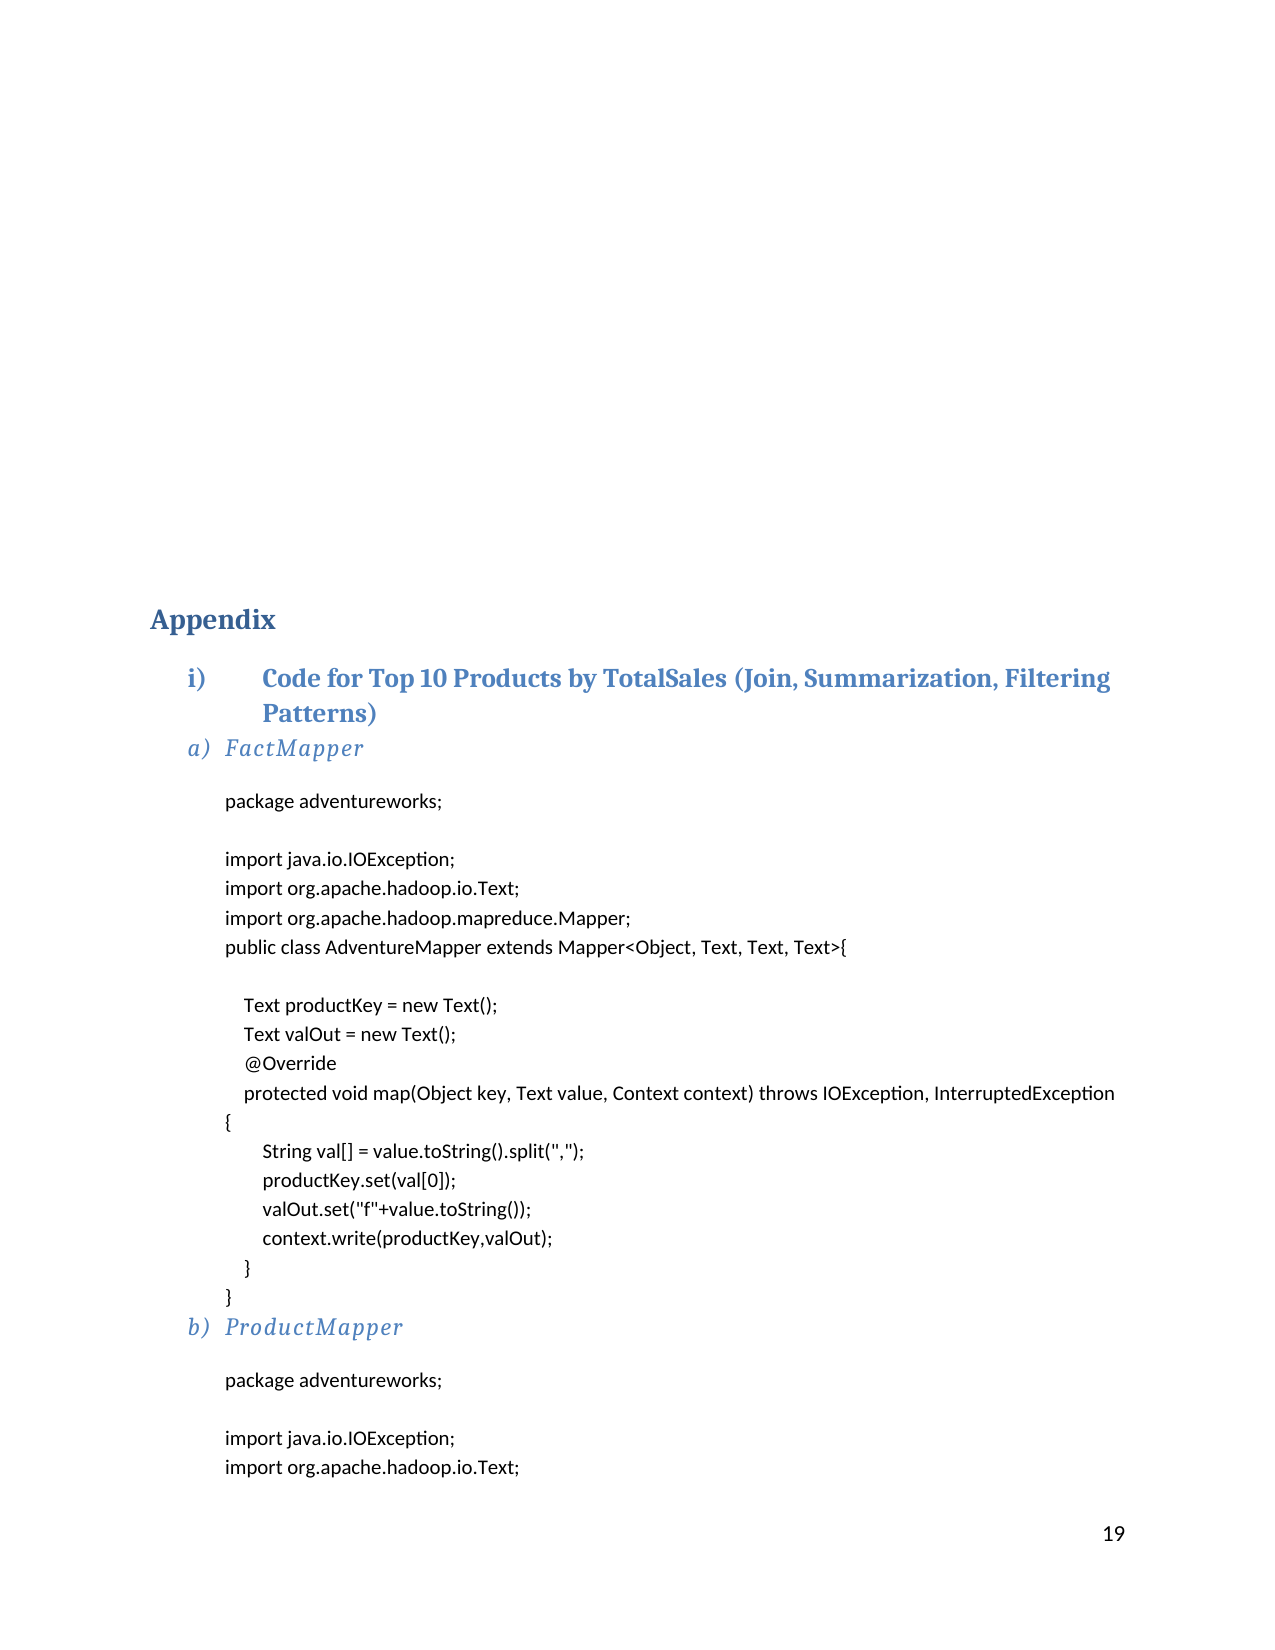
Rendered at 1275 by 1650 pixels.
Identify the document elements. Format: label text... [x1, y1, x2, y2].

text import org.apache.hadoop.io.Text; [225, 876, 1125, 901]
text import org.apache.hadoop.mapreduce.Mapper; [225, 905, 1125, 930]
text String val[] = value.toString().split(","); [225, 1138, 1125, 1163]
text context.write(productKey,valOut); [225, 1226, 1125, 1251]
text Text productKey = new Text(); [225, 992, 1125, 1018]
text } [225, 1284, 1125, 1309]
subtitle Appendix [150, 603, 1125, 637]
text valOut.set("f"+value.toString()); [225, 1196, 1125, 1222]
text protected void map(Object key, Text value, Context context) throws IOException, InterruptedException { [225, 1080, 1125, 1134]
text public class AdventureMapper extends Mapper<Object, Text, Text, Text>{ [225, 934, 1125, 959]
subtitle ProductMapper [187, 1313, 1125, 1342]
subtitle Code for Top 10 Products by TotalSales (Join, Summarization, Filtering Patterns) [187, 663, 1125, 729]
text import java.io.IOException; [225, 1425, 1125, 1451]
text productKey.set(val[0]); [225, 1167, 1125, 1193]
text import org.apache.hadoop.io.Text; [225, 1454, 1125, 1480]
text package adventureworks; [225, 1367, 1125, 1392]
text Text valOut = new Text(); [225, 1021, 1125, 1047]
subtitle FactMapper [187, 734, 1125, 763]
text } [225, 1255, 1125, 1280]
text import java.io.IOException; [225, 846, 1125, 872]
text @Override [225, 1051, 1125, 1076]
text package adventureworks; [225, 788, 1125, 813]
